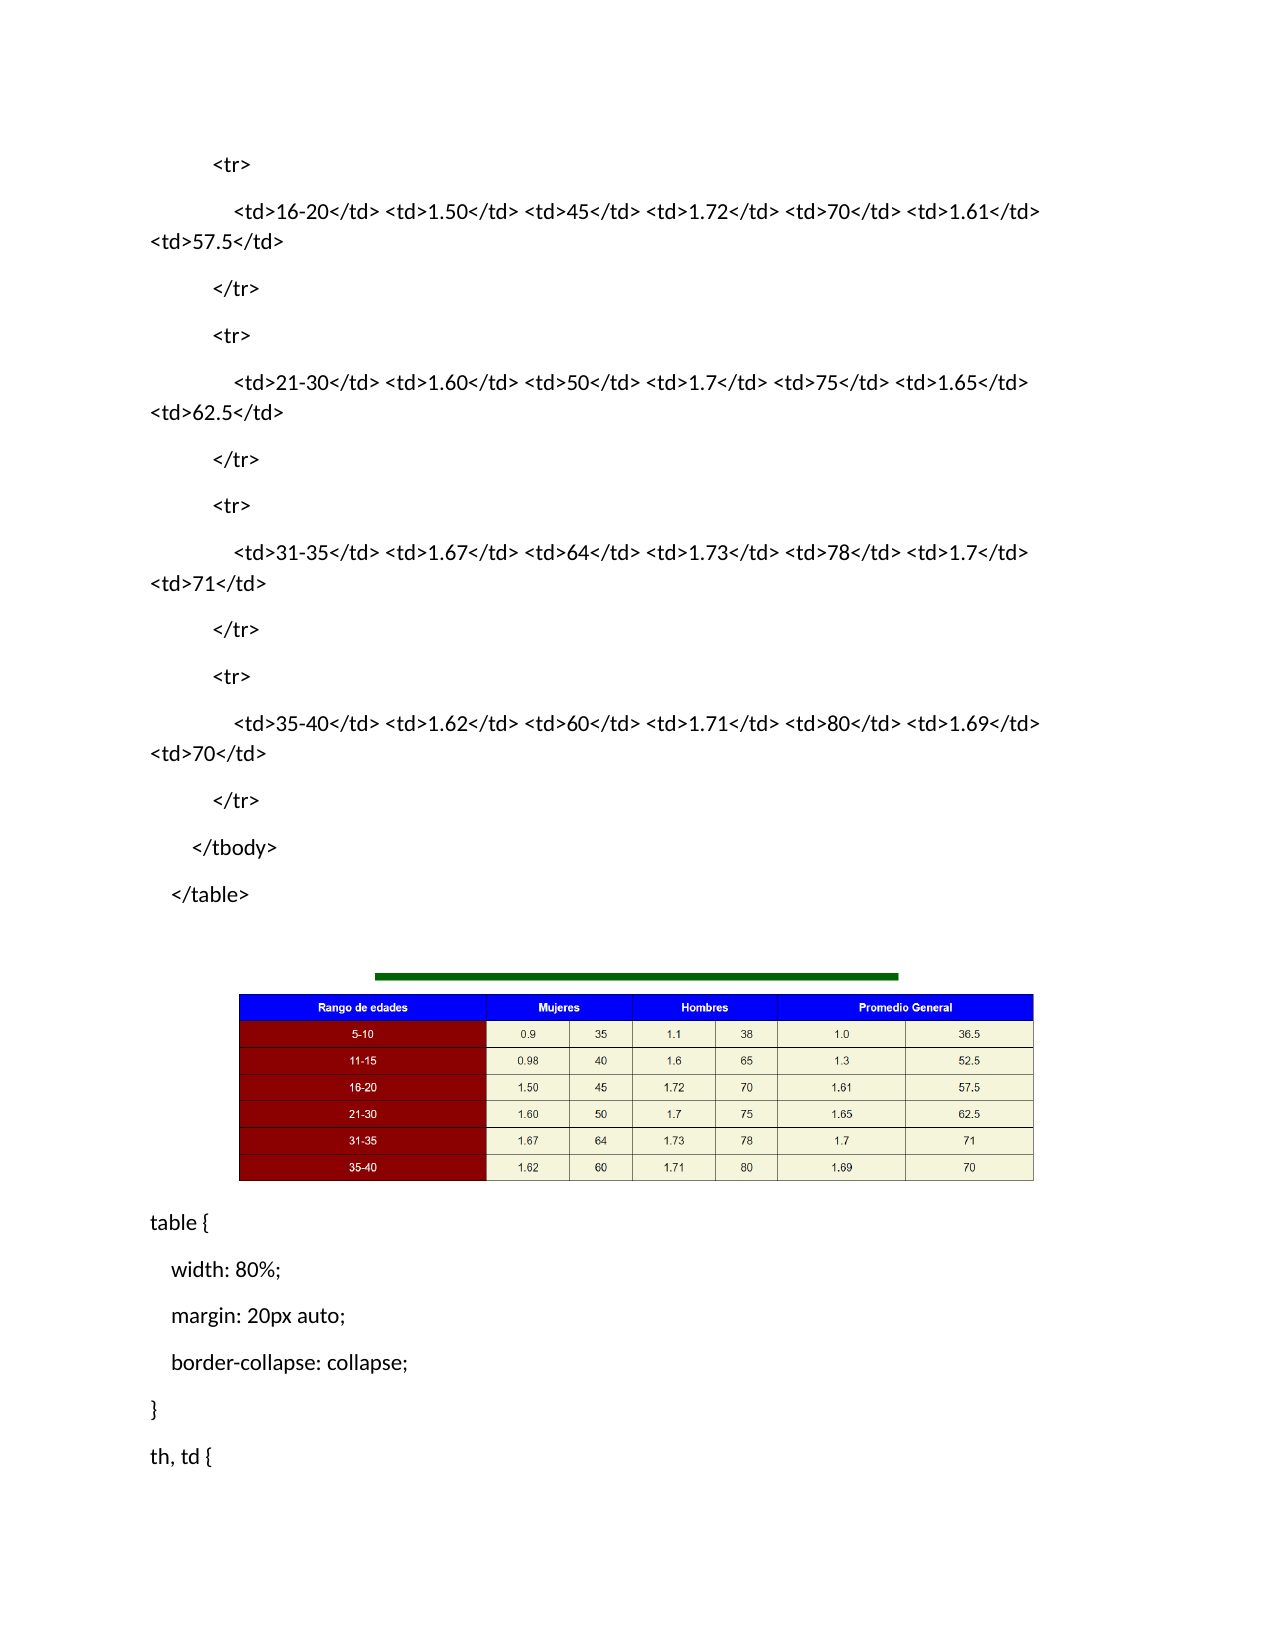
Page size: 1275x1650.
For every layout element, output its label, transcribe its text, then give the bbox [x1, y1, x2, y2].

text width: 80%; [150, 1255, 1125, 1283]
text </tr> [150, 786, 1125, 814]
text <td>35-40</td> <td>1.62</td> <td>60</td> <td>1.71</td> <td>80</td> <td>1.69</td> <td>70</td> [150, 709, 1125, 768]
text </tbody> [150, 833, 1125, 861]
text </table> [150, 880, 1125, 908]
text margin: 20px auto; [150, 1302, 1125, 1330]
text <tr> [150, 662, 1125, 691]
text <tr> [150, 321, 1125, 349]
text <tr> [150, 150, 1125, 178]
text border-collapse: collapse; [150, 1348, 1125, 1377]
text <tr> [150, 492, 1125, 520]
text } [150, 1395, 1125, 1423]
text </tr> [150, 445, 1125, 473]
text <td>31-35</td> <td>1.67</td> <td>64</td> <td>1.73</td> <td>78</td> <td>1.7</td> <td>71</td> [150, 538, 1125, 597]
text </tr> [150, 274, 1125, 302]
text table { [150, 1208, 1125, 1236]
text </tr> [150, 616, 1125, 644]
picture [150, 973, 1125, 1189]
text <td>21-30</td> <td>1.60</td> <td>50</td> <td>1.7</td> <td>75</td> <td>1.65</td> <td>62.5</td> [150, 368, 1125, 426]
text <td>16-20</td> <td>1.50</td> <td>45</td> <td>1.72</td> <td>70</td> <td>1.61</td> <td>57.5</td> [150, 197, 1125, 255]
text th, td { [150, 1442, 1125, 1470]
